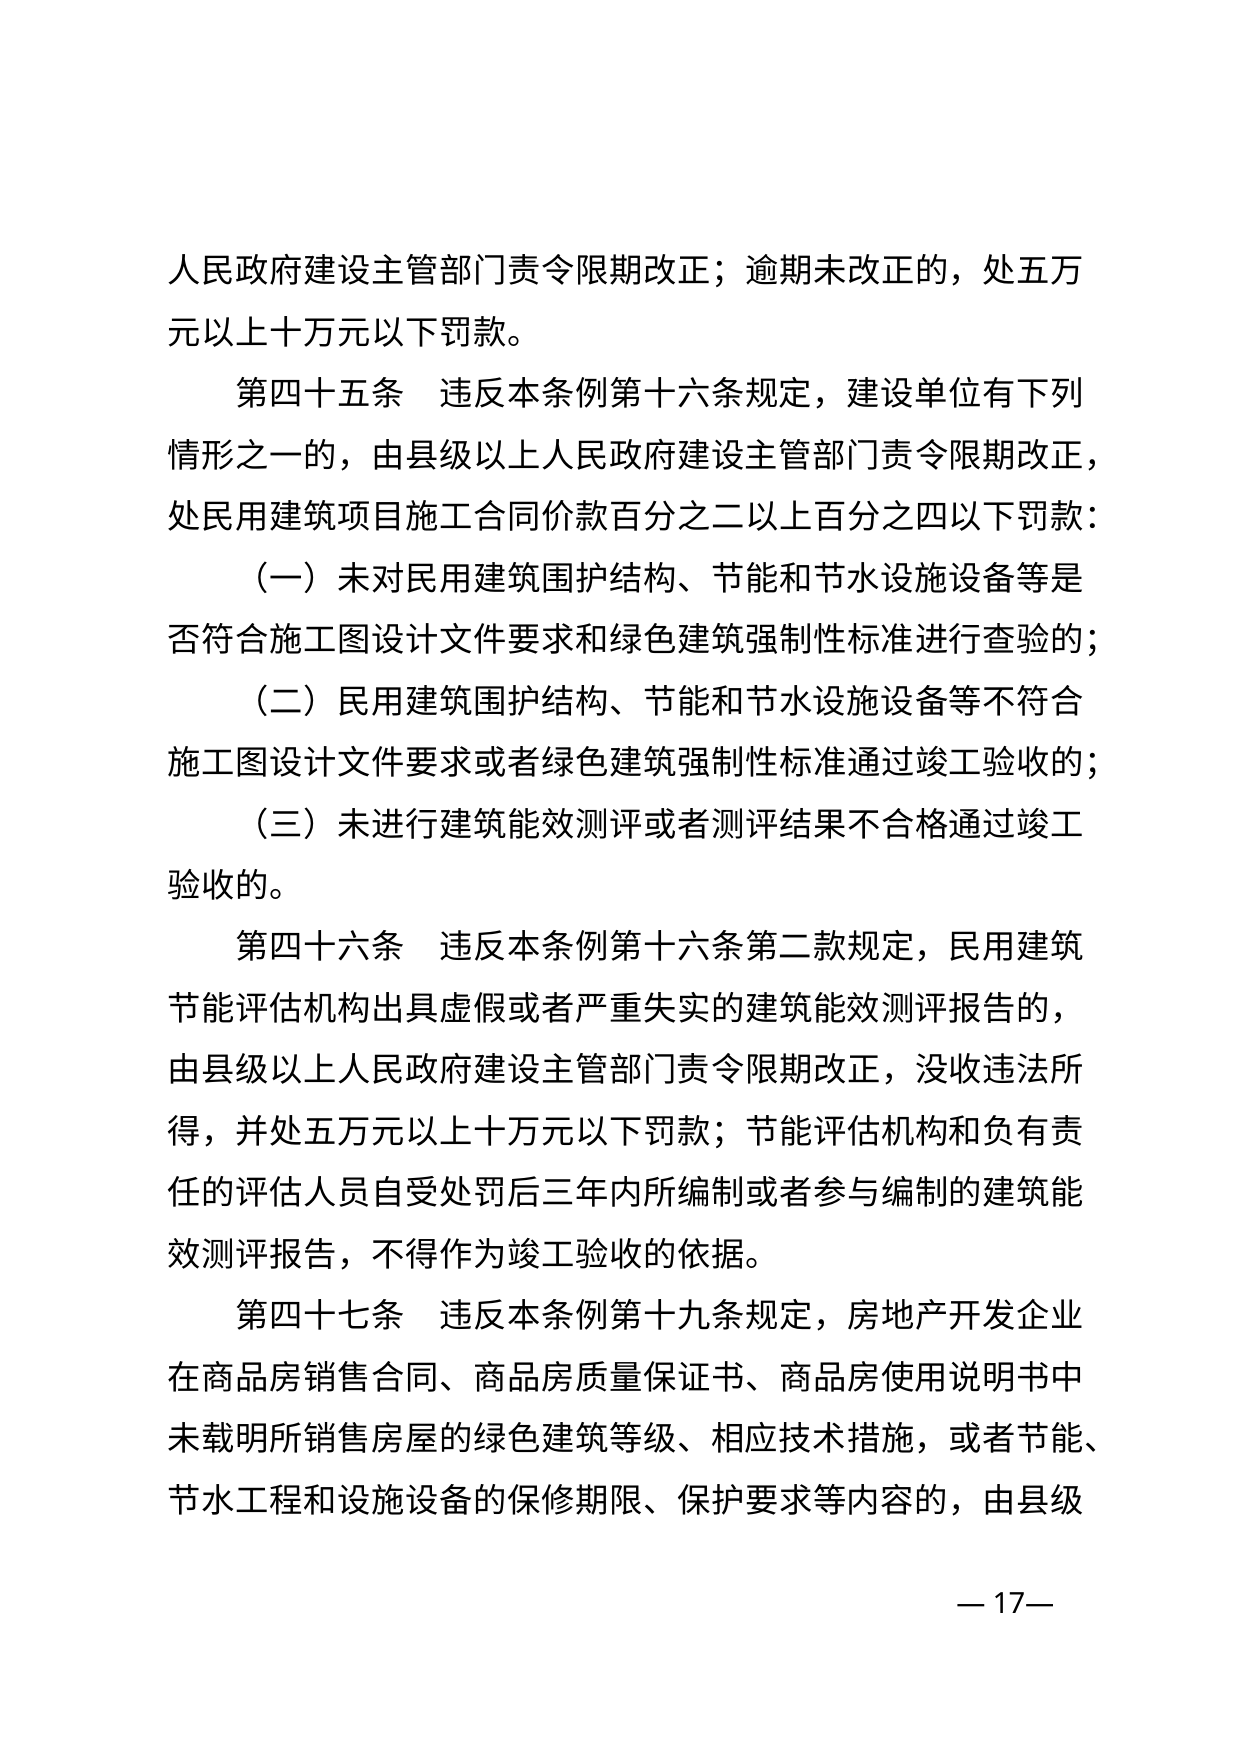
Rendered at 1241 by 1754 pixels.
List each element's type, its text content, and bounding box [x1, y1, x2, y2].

text （一）未对民用建筑围护结构、节能和节水设施设备等是否符合施工图设计文件要求和绿色建筑强制性标准进行查验的； [168, 545, 1084, 668]
text 第四十六条 违反本条例第十六条第二款规定，民用建筑节能评估机构出具虚假或者严重失实的建筑能效测评报告的，由县级以上人民政府建设主管部门责令限期改正，没收违法所得，并处五万元以上十万元以下罚款；节能评估机构和负有责任的评估人员自受处罚后三年内所编制或者参与编制的建筑能效测评报告，不得作为竣工验收的依据。 [168, 914, 1084, 1282]
text （三）未进行建筑能效测评或者测评结果不合格通过竣工验收的。 [168, 791, 1084, 914]
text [168, 238, 1084, 361]
text 第四十五条 违反本条例第十六条规定，建设单位有下列情形之一的，由县级以上人民政府建设主管部门责令限期改正，处民用建筑项目施工合同价款百分之二以上百分之四以下罚款： [168, 361, 1084, 545]
text （二）民用建筑围护结构、节能和节水设施设备等不符合施工图设计文件要求或者绿色建筑强制性标准通过竣工验收的； [168, 668, 1084, 791]
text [168, 1282, 1084, 1528]
